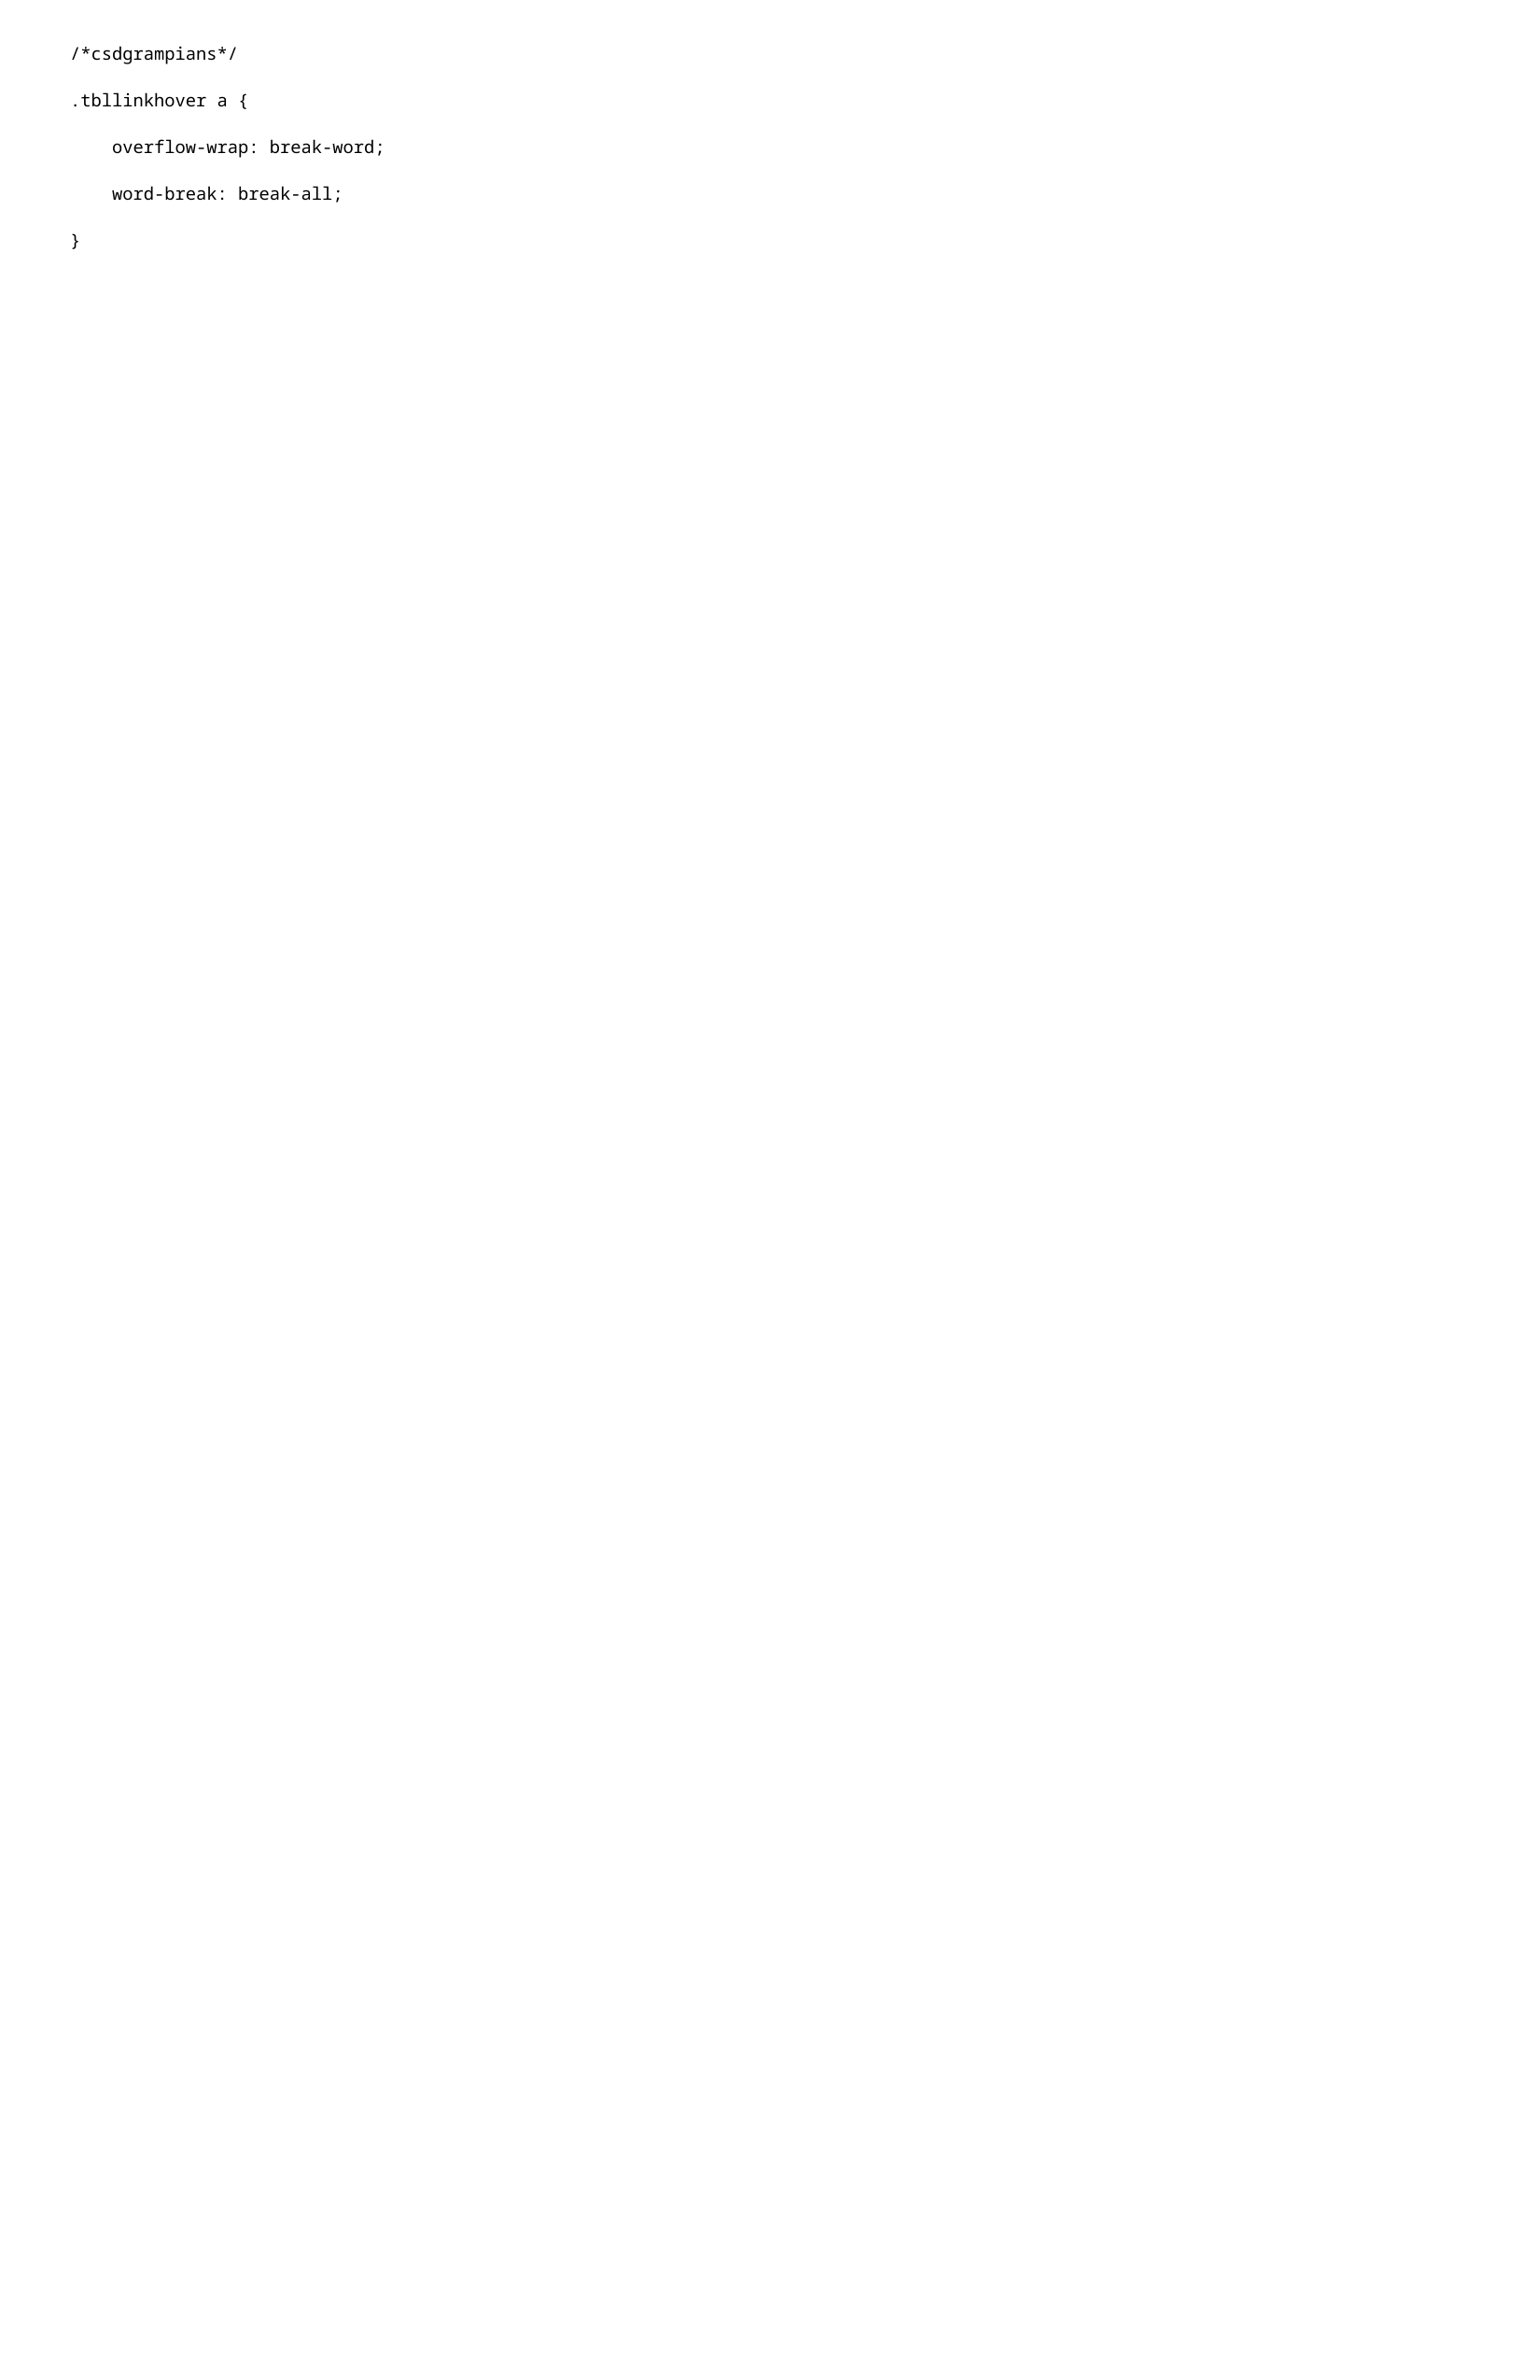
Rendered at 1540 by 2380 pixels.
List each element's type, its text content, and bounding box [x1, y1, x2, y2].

text /*csdgrampians*/ [70, 41, 1470, 65]
text word-break: break-all; [70, 181, 1470, 205]
text .tbllinkhover a { [70, 88, 1470, 112]
text } [70, 229, 1470, 252]
text overflow-wrap: break-word; [70, 134, 1470, 159]
